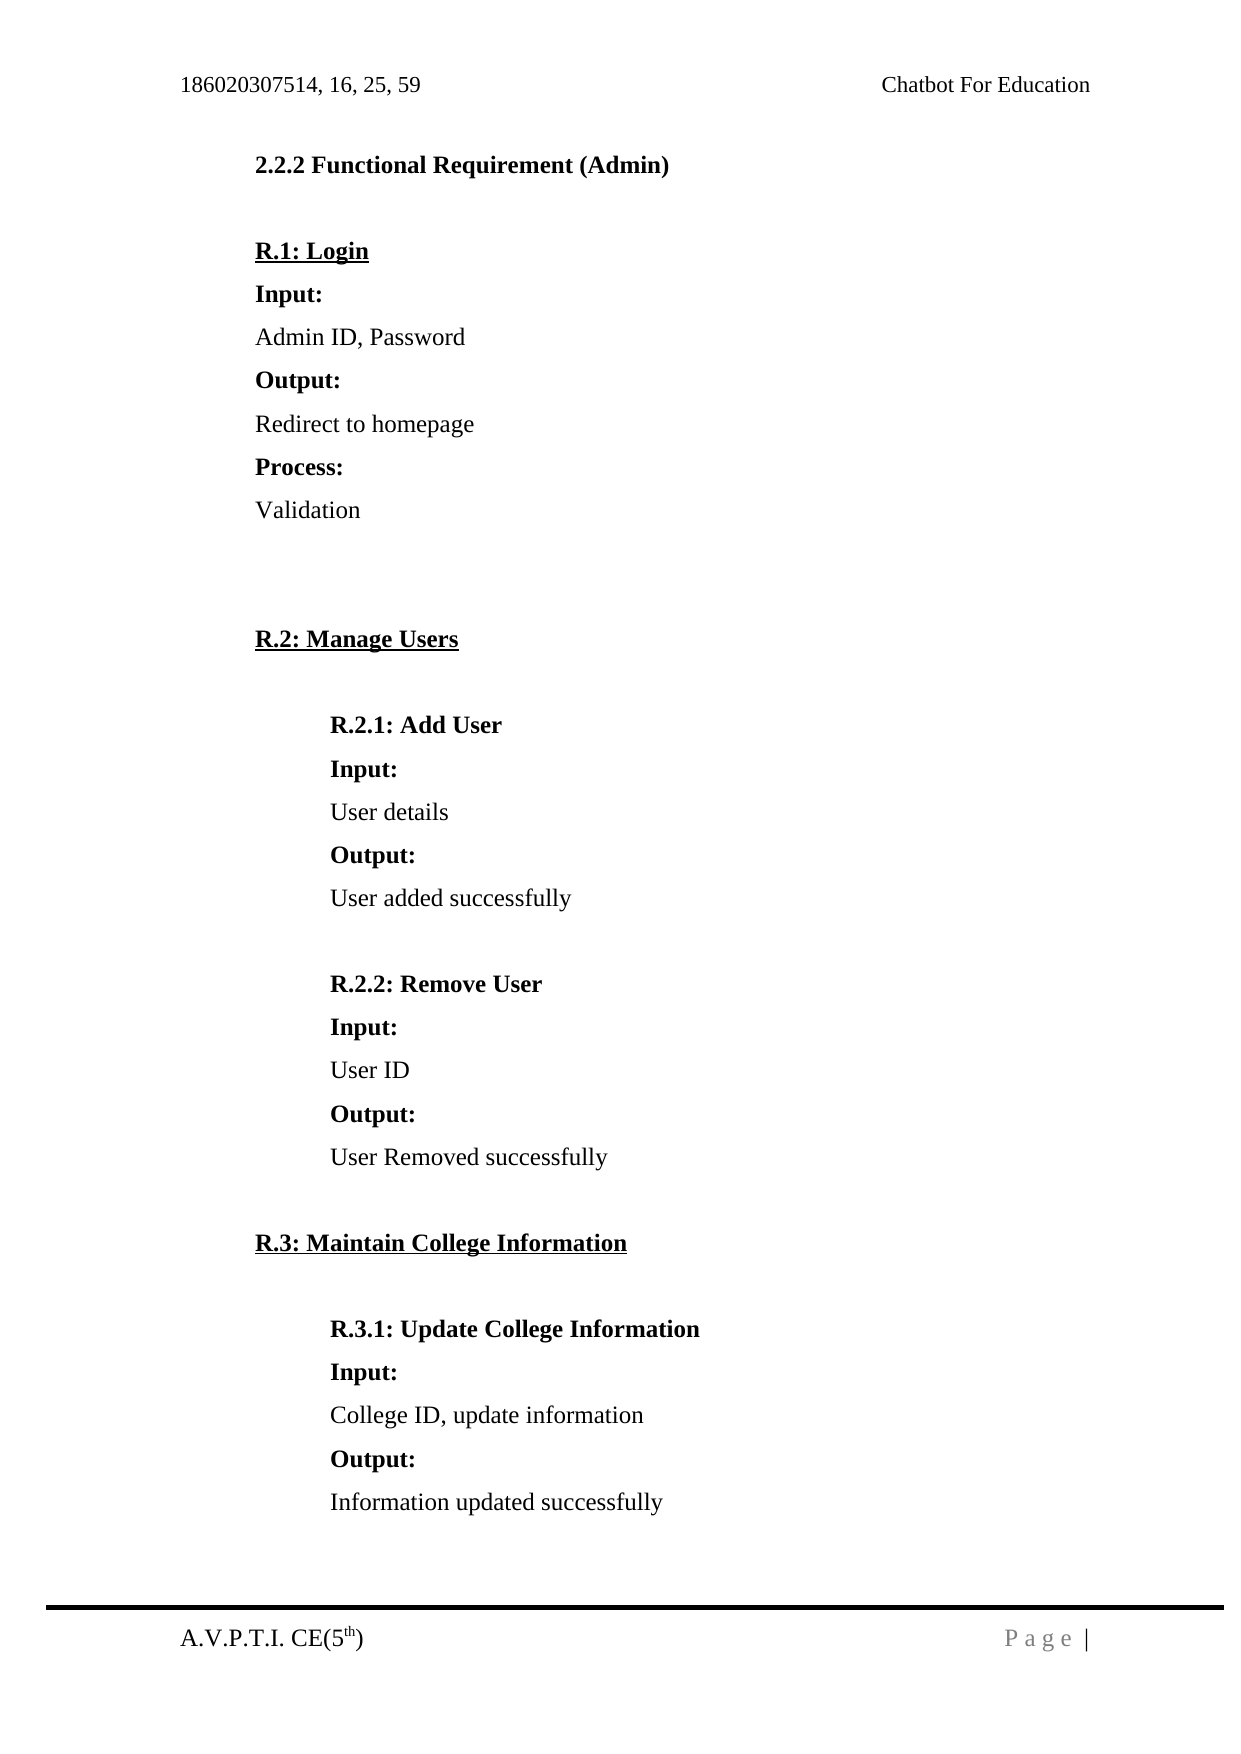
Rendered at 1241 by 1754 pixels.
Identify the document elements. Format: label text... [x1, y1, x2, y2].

list R.2: Manage Users [180, 624, 1090, 653]
list College ID, update information [180, 1401, 1090, 1429]
list Admin ID, Password [180, 322, 1090, 351]
list Input: [180, 279, 1090, 308]
list R.3: Maintain College Information [255, 1228, 1090, 1257]
list User added successfully [180, 883, 1090, 912]
list Redirect to homepage [180, 409, 1090, 437]
list Input: [180, 1357, 1090, 1386]
list R.3.1: Update College Information [180, 1314, 1090, 1343]
list Information updated successfully [180, 1487, 1090, 1516]
list Output: [180, 840, 1090, 869]
list Output: [180, 1099, 1090, 1127]
list User details [180, 797, 1090, 826]
list Validation [180, 495, 1090, 524]
list Input: [180, 754, 1090, 782]
list Output: [180, 366, 1090, 394]
list R.2.2: Remove User [180, 969, 1090, 998]
list User Removed successfully [180, 1142, 1090, 1171]
list 2.2.2 Functional Requirement (Admin) [180, 150, 1090, 179]
list Output: [180, 1444, 1090, 1472]
list R.1: Login [180, 236, 1090, 265]
list R.2.1: Add User [180, 711, 1090, 739]
list User ID [180, 1056, 1090, 1084]
list Process: [180, 452, 1090, 481]
list Input: [180, 1012, 1090, 1041]
